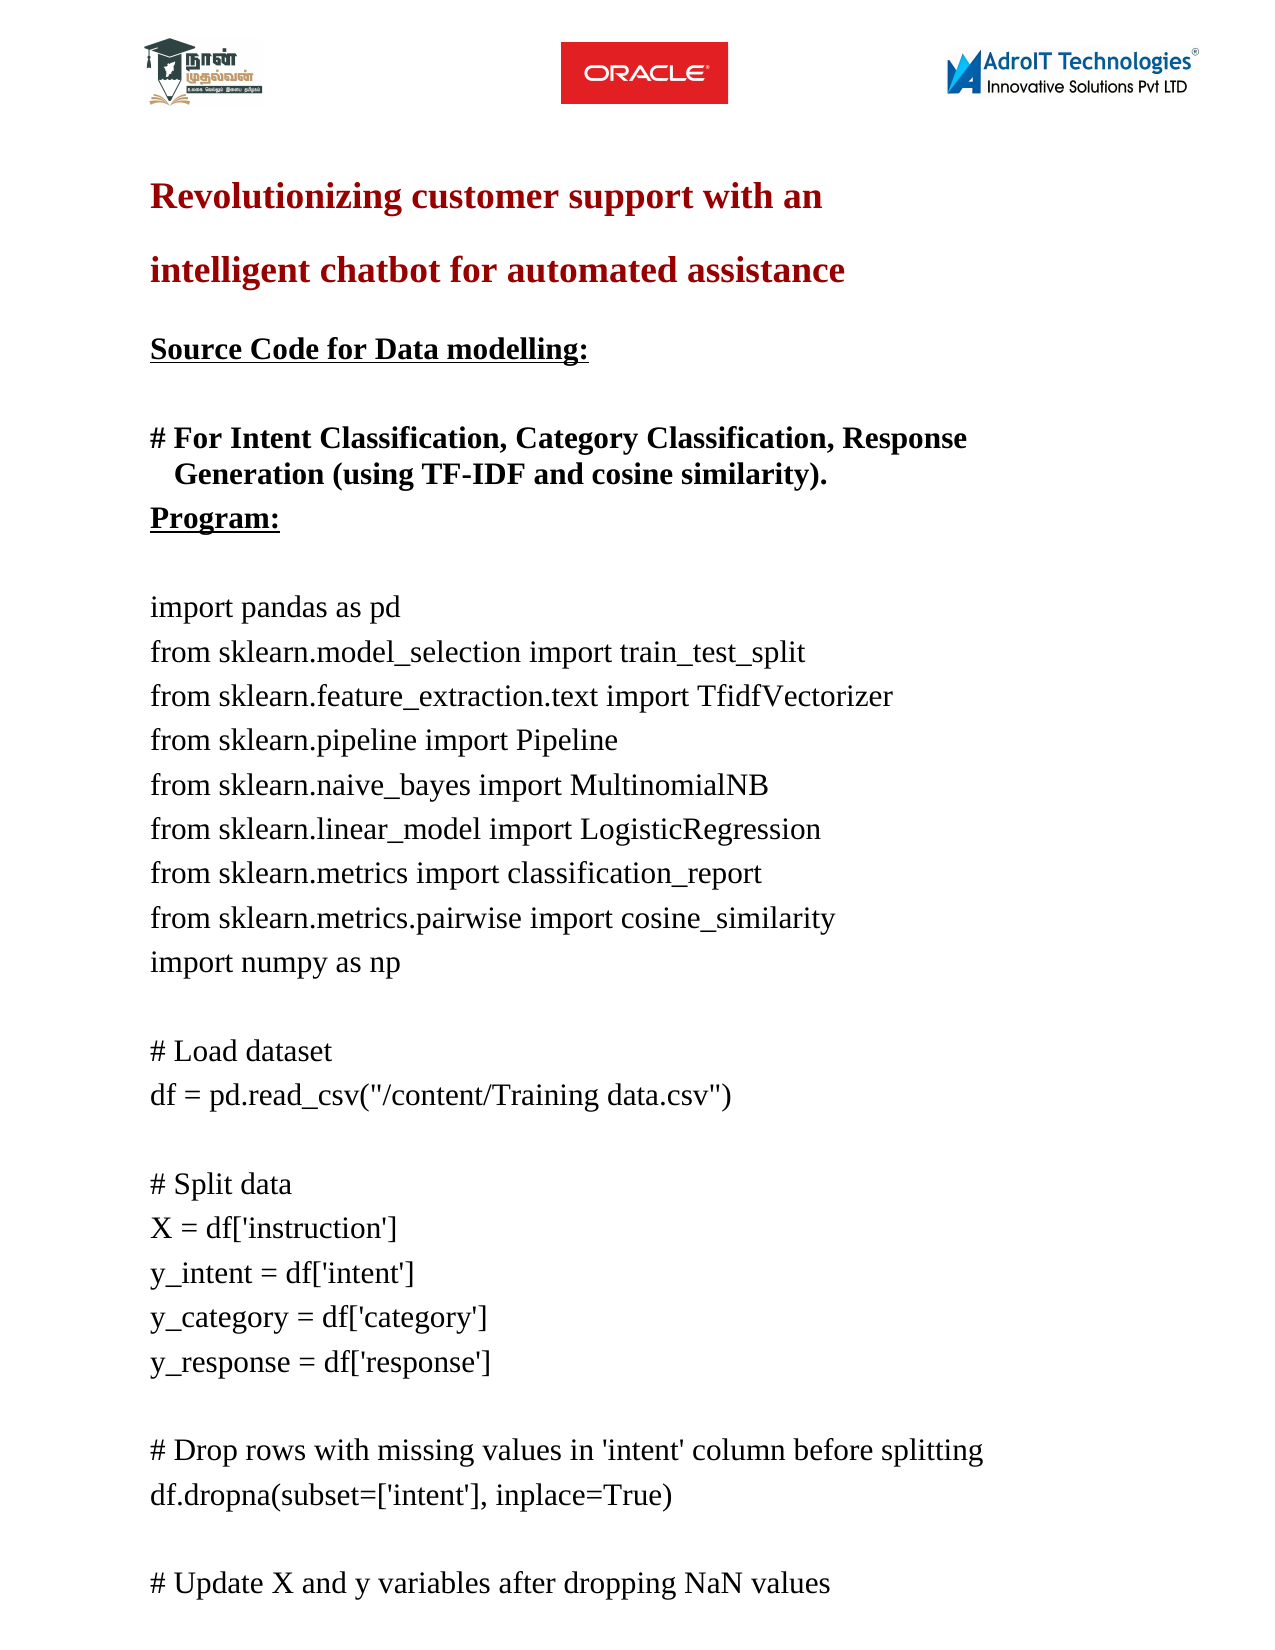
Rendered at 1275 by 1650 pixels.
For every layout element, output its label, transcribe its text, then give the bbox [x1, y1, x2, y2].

subtitle y_response = df['response'] [150, 1343, 1125, 1379]
subtitle from sklearn.model_selection import train_test_split [150, 633, 1125, 669]
text Revolutionizing customer support with an intelligent chatbot for automated assistance [150, 173, 876, 291]
subtitle df = pd.read_csv("/content/Training data.csv") [150, 1077, 1125, 1112]
subtitle from sklearn.metrics import classification_report [150, 855, 1125, 891]
subtitle X = df['instruction'] [150, 1210, 1125, 1246]
subtitle from sklearn.linear_model import LogisticRegression [150, 810, 1125, 846]
picture [945, 45, 1200, 99]
subtitle # Split data [150, 1165, 1125, 1201]
subtitle Program: [150, 500, 1125, 536]
subtitle import numpy as np [150, 943, 1125, 979]
subtitle # Update X and y variables after dropping NaN values [150, 1565, 1125, 1601]
subtitle # Load dataset [150, 1032, 1125, 1068]
subtitle # For Intent Classification, Category Classification, Response Generation (using TF-IDF and cosine similarity). [150, 419, 1125, 491]
subtitle import pandas as pd [150, 588, 1125, 624]
subtitle df.dropna(subset=['intent'], inplace=True) [150, 1476, 1125, 1512]
subtitle # Drop rows with missing values in 'intent' column before splitting [150, 1432, 1125, 1467]
subtitle from sklearn.naive_bayes import MultinomialNB [150, 766, 1125, 802]
subtitle Source Code for Data modelling: [150, 331, 1125, 367]
picture [143, 38, 263, 107]
subtitle y_category = df['category'] [150, 1298, 1125, 1334]
subtitle y_intent = df['intent'] [150, 1254, 1125, 1290]
subtitle from sklearn.pipeline import Pipeline [150, 722, 1125, 757]
subtitle from sklearn.metrics.pairwise import cosine_similarity [150, 899, 1125, 935]
picture [561, 42, 729, 104]
subtitle from sklearn.feature_extraction.text import TfidfVectorizer [150, 677, 1125, 713]
